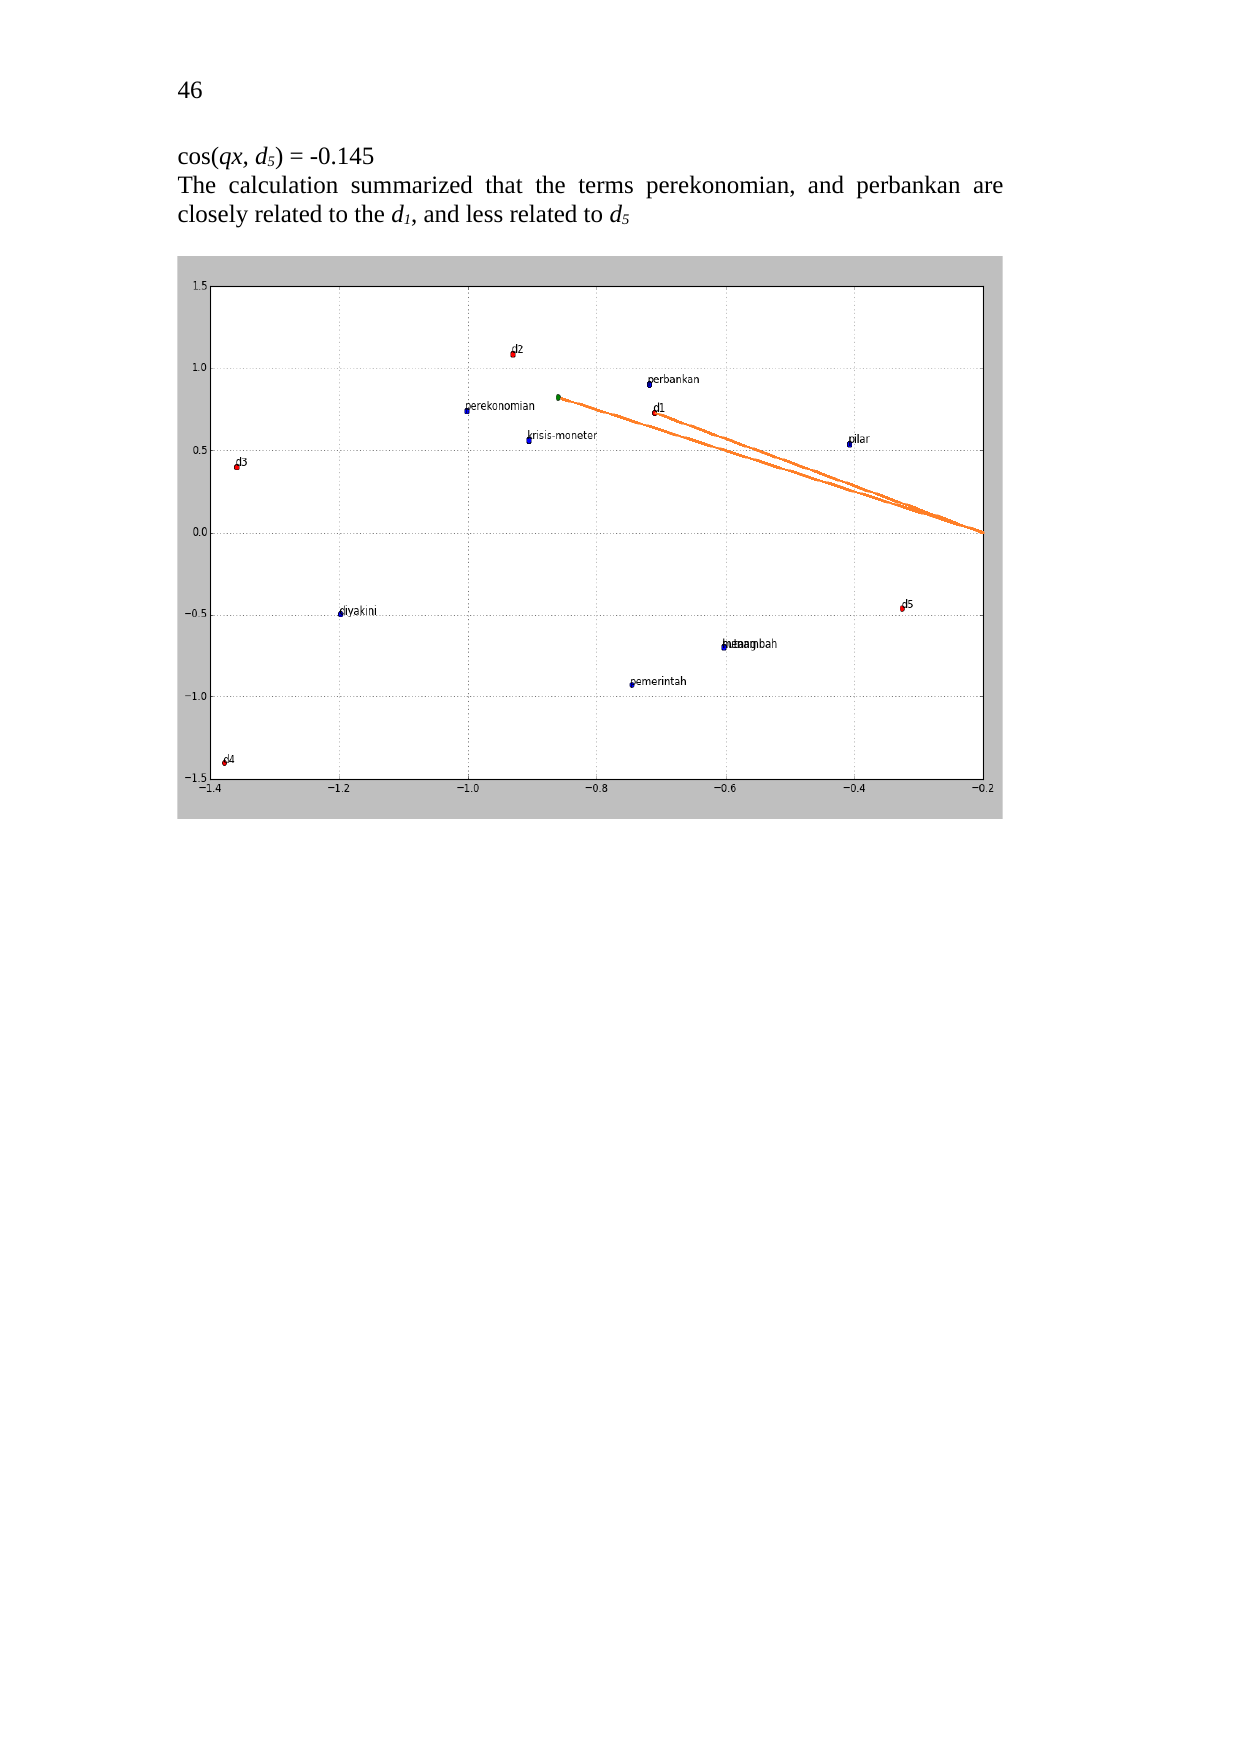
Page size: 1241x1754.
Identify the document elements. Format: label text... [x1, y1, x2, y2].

picture [177, 256, 1003, 819]
text The calculation summarized that the terms perekonomian, and perbankan are closely related to the d1, and less related to d5 [177, 170, 1004, 227]
text cos(qx, d5) = -0.145 [177, 141, 1004, 170]
